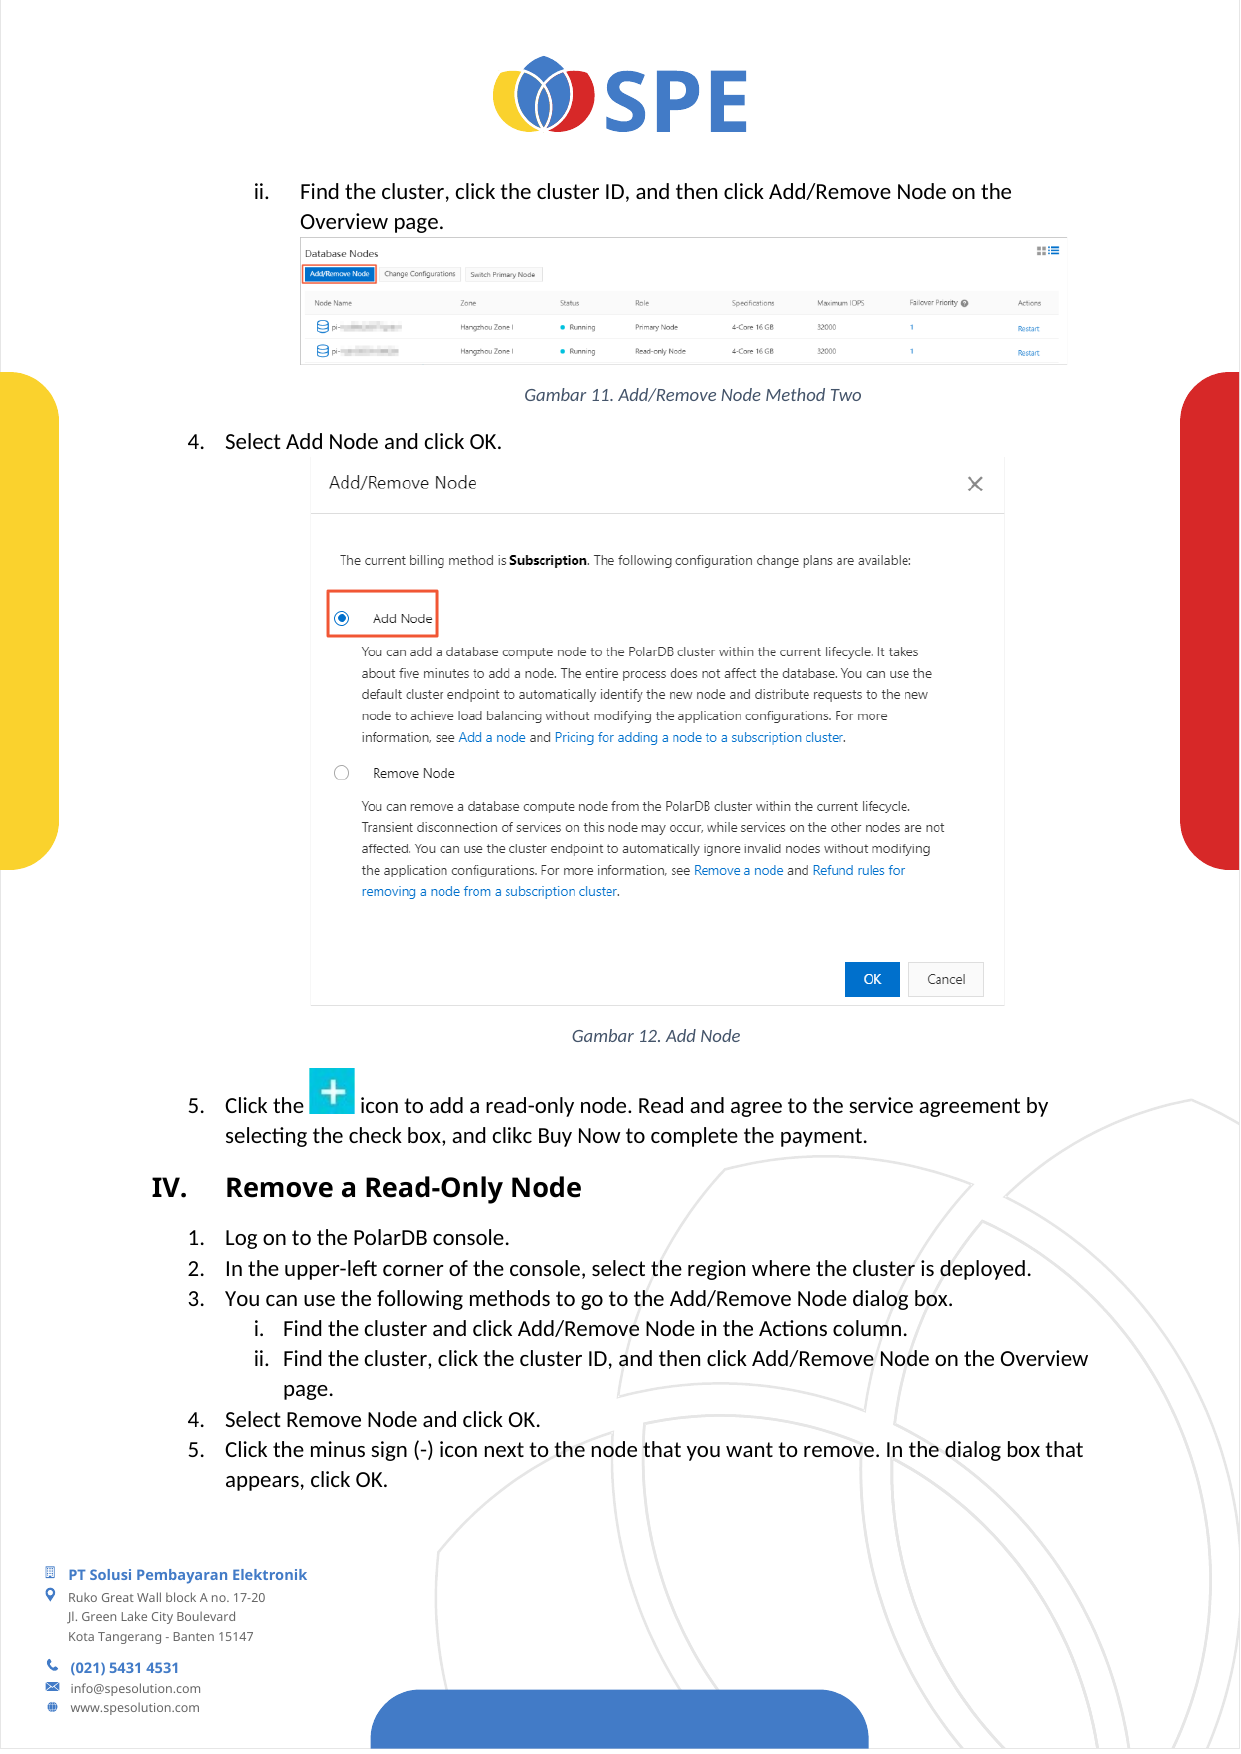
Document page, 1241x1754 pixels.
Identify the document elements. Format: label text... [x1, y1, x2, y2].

text Gambar 11. Add/Remove Node Method Two [298, 383, 1090, 406]
picture [310, 457, 1005, 1006]
text Gambar 12. Add Node [224, 1024, 1090, 1047]
list Find the cluster and click Add/Remove Node in the Actions column. [253, 1314, 1090, 1342]
list Log on to the PolarDB console. [187, 1223, 1090, 1251]
list Select Remove Node and click OK. [187, 1405, 1090, 1433]
list Click the icon to add a read-only node. Read and agree to the service agreement by selecting the check box, and clikc Buy Now to complete the payment. [187, 1068, 1090, 1149]
list In the upper-left corner of the console, select the region where the cluster is deployed. [187, 1254, 1090, 1282]
picture [309, 1068, 355, 1114]
list You can use the following methods to go to the Add/Remove Node dialog box. [187, 1284, 1090, 1312]
list Find the cluster, click the cluster ID, and then click Add/Remove Node on the Overview page. [253, 1344, 1090, 1402]
list Click the minus sign (-) icon next to the node that you want to remove. In the dialog box that appears, click OK. [187, 1435, 1090, 1493]
picture [300, 237, 1068, 365]
list Find the cluster, click the cluster ID, and then click Add/Remove Node on the Overview page. [253, 177, 1090, 235]
subtitle Remove a Read-Only Node [187, 1168, 1090, 1205]
list Select Add Node and click OK. [187, 427, 1090, 455]
